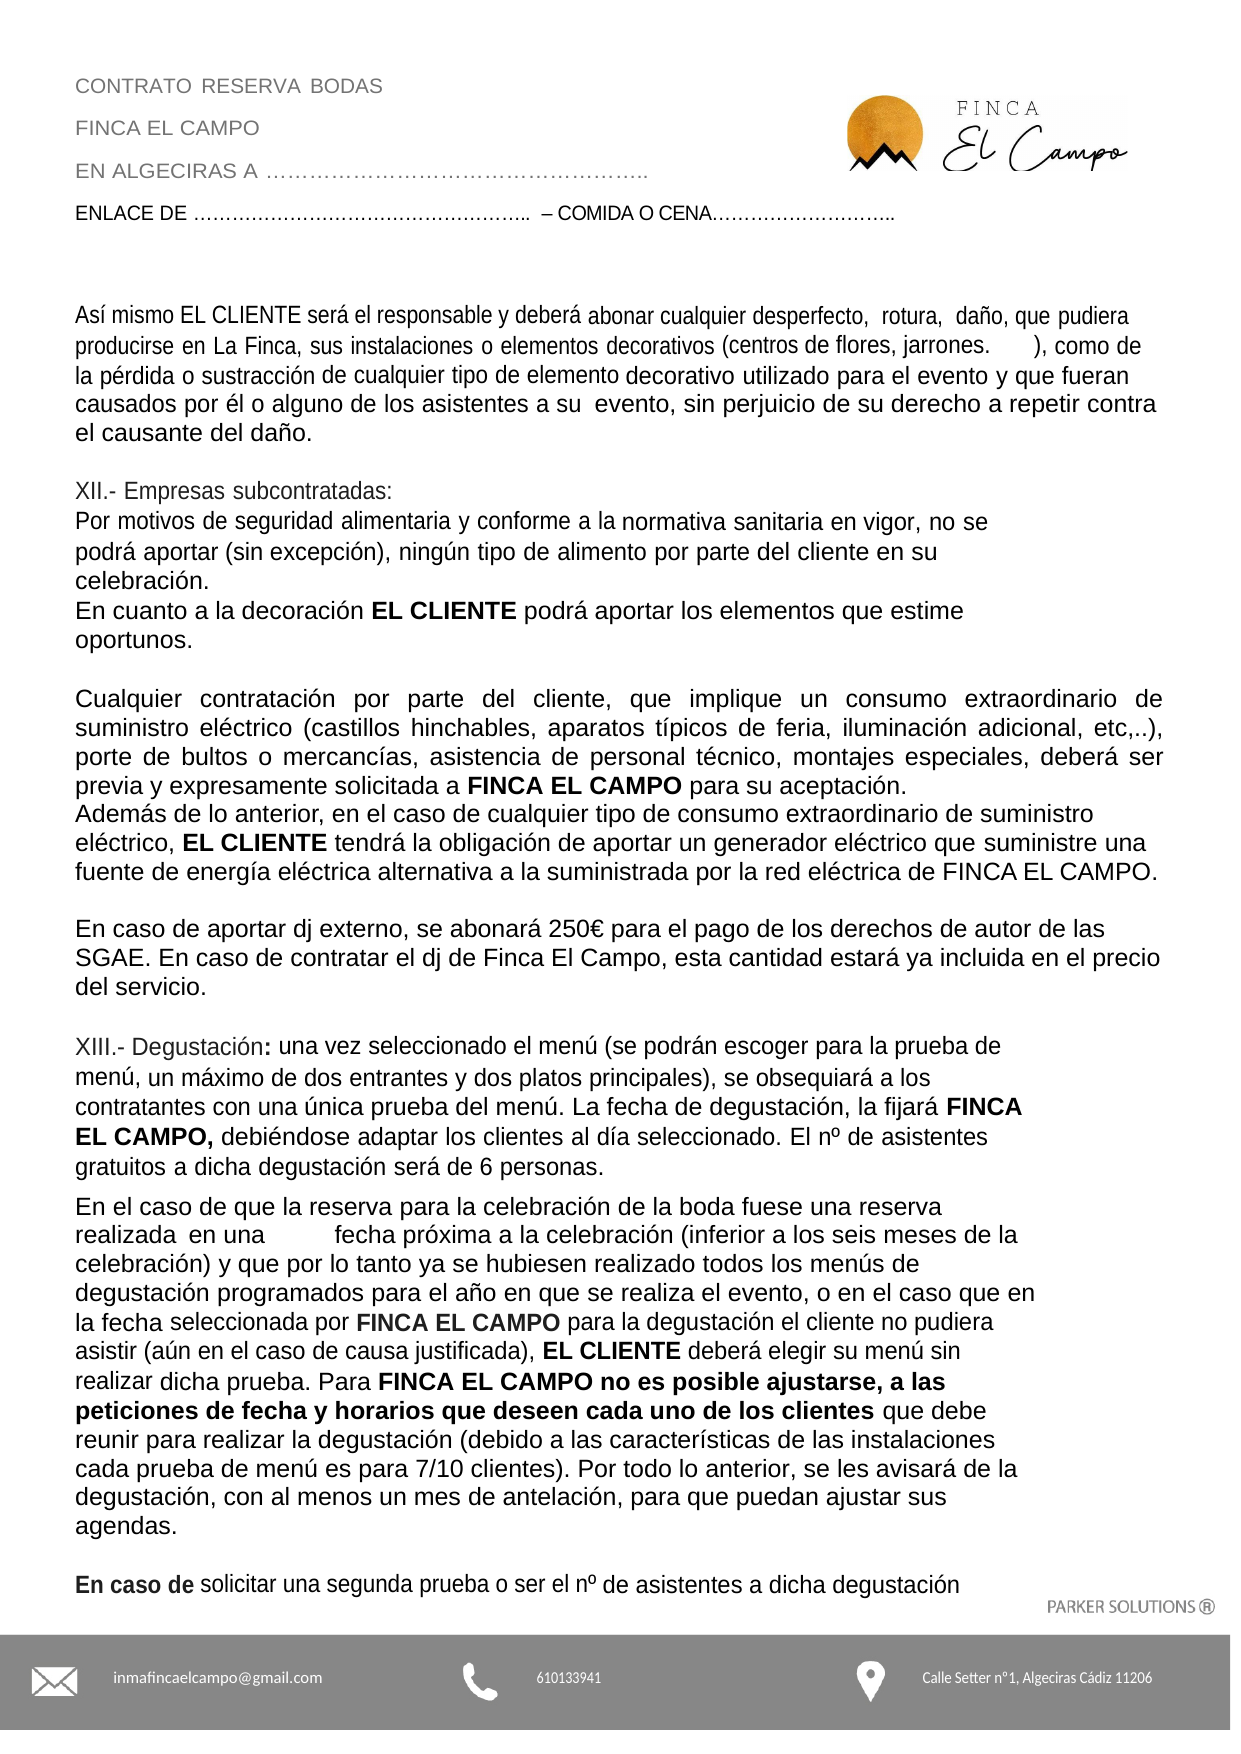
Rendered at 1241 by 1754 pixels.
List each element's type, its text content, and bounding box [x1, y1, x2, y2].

text Cualquier contratación por parte del cliente, que implique un consumo extraordinario de suministro eléctrico (castillos hinchables, aparatos típicos de feria, iluminación adicional, etc,..), porte de bultos o mercancías, asistencia de personal técnico, montajes especiales, deberá ser previa y expresamente solicitada a FINCA EL CAMPO para su aceptación. [75, 684, 1165, 799]
text En cuanto a la decoración EL CLIENTE podrá aportar los elementos que estime oportunos. [75, 596, 1030, 654]
text Así mismo EL CLIENTE será el responsable y deberá abonar cualquier desperfecto, rotura, daño, que pudiera producirse en La Finca, sus instalaciones o elementos decorativos (centros de flores, jarrones. ), como de la pérdida o sustracción de cualquier tipo de elemento decorativo utilizado para el evento y que fueran causados por él o alguno de los asistentes a su evento, sin perjuicio de su derecho a repetir contra el causante del daño. [75, 300, 1165, 447]
text XII.- Empresas subcontratadas: [75, 476, 1030, 505]
text Además de lo anterior, en el caso de cualquier tipo de consumo extraordinario de suministro eléctrico, EL CLIENTE tendrá la obligación de aportar un generador eléctrico que suministre una fuente de energía eléctrica alternativa a la suministrada por la red eléctrica de FINCA EL CAMPO. [75, 799, 1165, 886]
text Por motivos de seguridad alimentaria y conforme a la normativa sanitaria en vigor, no se podrá aportar (sin excepción), ningún tipo de alimento por parte del cliente en su celebración. [75, 506, 1030, 595]
picture [846, 95, 1129, 171]
picture [0, 1593, 1231, 1730]
text XIII.- Degustación: una vez seleccionado el menú (se podrán escoger para la prueba de menú, un máximo de dos entrantes y dos platos principales), se obsequiará a los contratantes con una única prueba del menú. La fecha de degustación, la fijará FINCA EL CAMPO, debiéndose adaptar los clientes al día seleccionado. El nº de asistentes gratuitos a dicha degustación será de 6 personas. [75, 1031, 1037, 1180]
text En caso de aportar dj externo, se abonará 250€ para el pago de los derechos de autor de las SGAE. En caso de contratar el dj de Finca El Campo, esta cantidad estará ya incluida en el precio del servicio. [75, 914, 1165, 1001]
text En el caso de que la reserva para la celebración de la boda fuese una reserva realizada en una fecha próxima a la celebración (inferior a los seis meses de la celebración) y que por lo tanto ya se hubiesen realizado todos los menús de degustación programados para el año en que se realiza el evento, o en el caso que en la fecha seleccionada por FINCA EL CAMPO para la degustación el cliente no pudiera asistir (aún en el caso de causa justificada), EL CLIENTE deberá elegir su menú sin realizar dicha prueba. Para FINCA EL CAMPO no es posible ajustarse, a las peticiones de fecha y horarios que deseen cada uno de los clientes que debe reunir para realizar la degustación (debido a las características de las instalaciones cada prueba de menú es para 7/10 clientes). Por todo lo anterior, se les avisará de la degustación, con al menos un mes de antelación, para que puedan ajustar sus agendas. [75, 1191, 1037, 1540]
